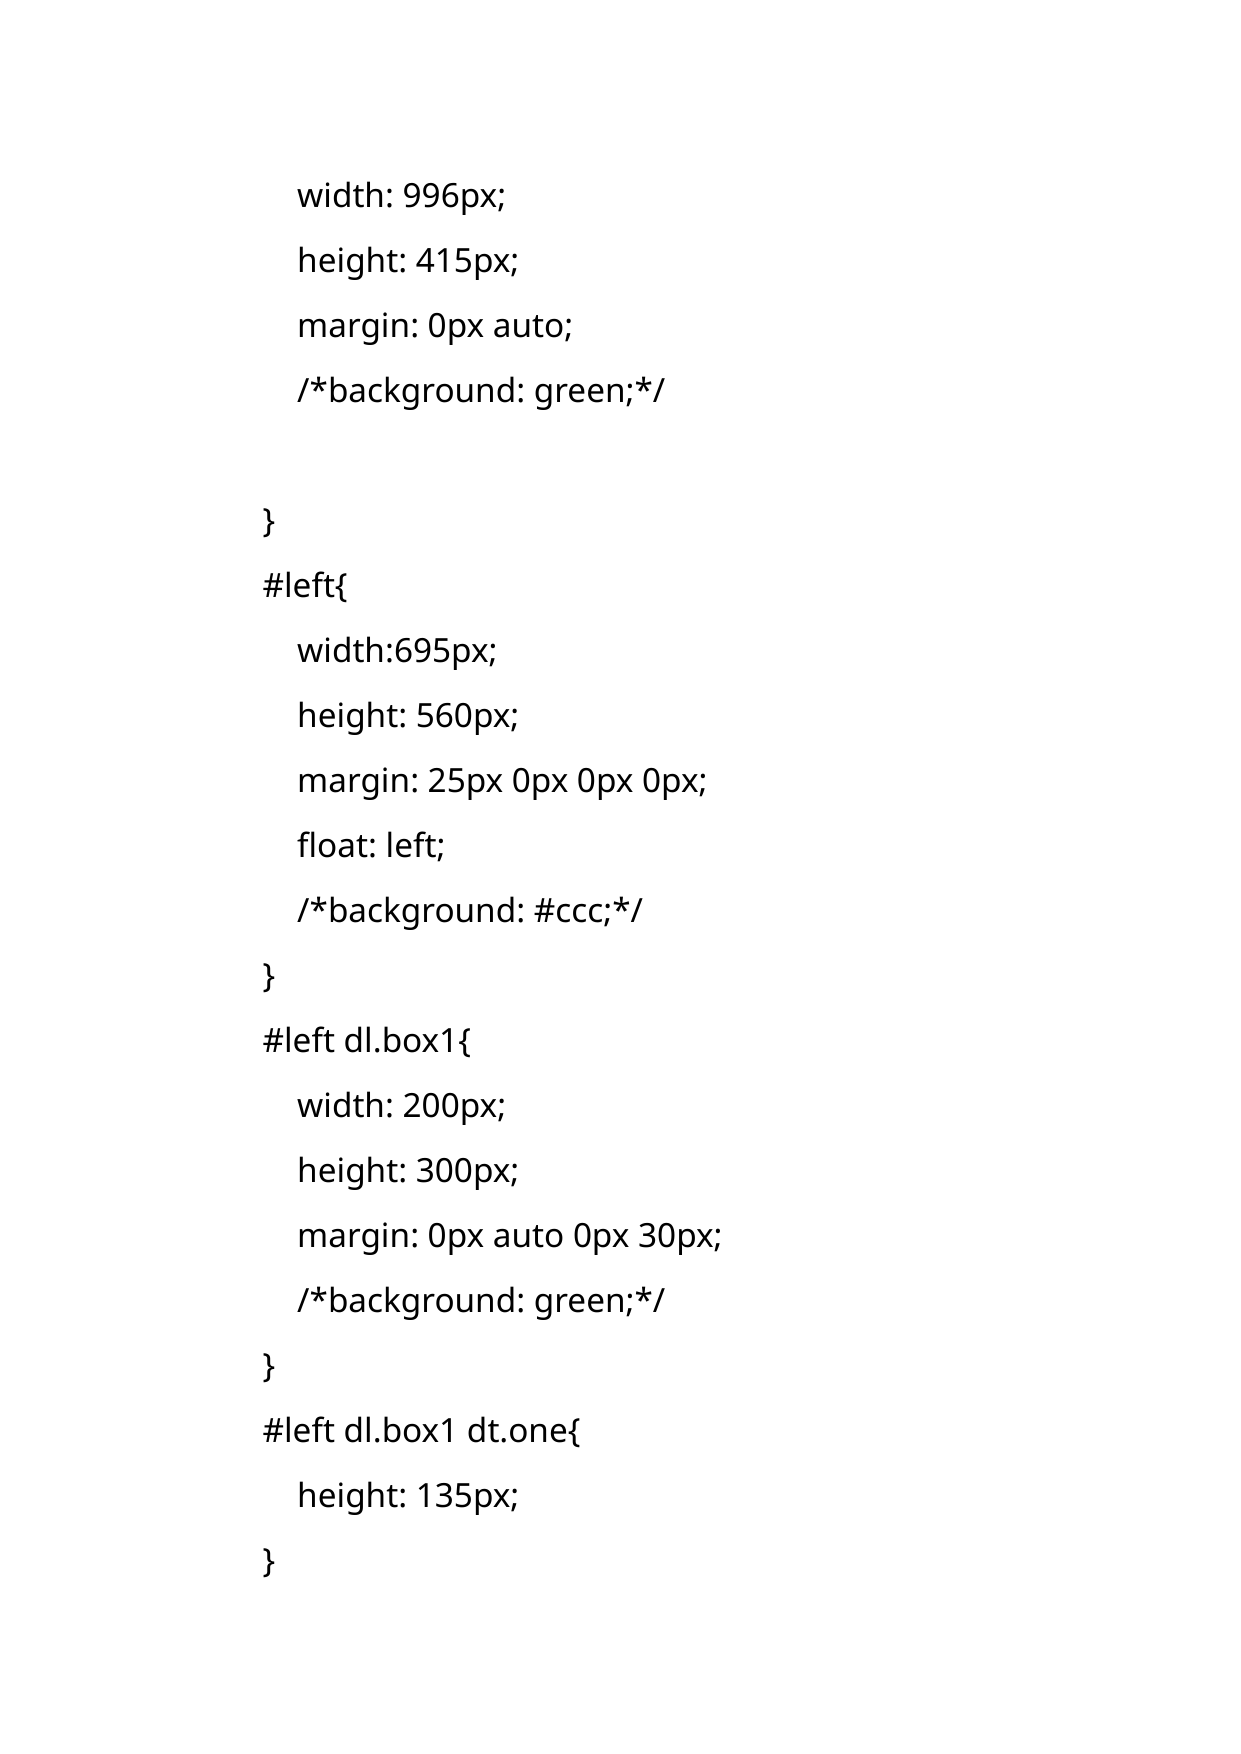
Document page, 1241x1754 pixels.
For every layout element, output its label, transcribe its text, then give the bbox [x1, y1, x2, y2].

text } [187, 487, 1053, 552]
text #left{ [187, 552, 1053, 617]
text } [187, 1332, 1053, 1397]
text } [187, 1527, 1053, 1592]
text height: 135px; [187, 1462, 1053, 1527]
text margin: 0px auto 0px 30px; [187, 1202, 1053, 1267]
text #left dl.box1{ [187, 1007, 1053, 1072]
text margin: 0px auto; [187, 292, 1053, 357]
text width: 200px; [187, 1072, 1053, 1137]
text /*background: green;*/ [187, 357, 1053, 422]
text margin: 25px 0px 0px 0px; [187, 747, 1053, 812]
text #left dl.box1 dt.one{ [187, 1397, 1053, 1462]
text height: 415px; [187, 227, 1053, 292]
text height: 300px; [187, 1137, 1053, 1202]
text /*background: #ccc;*/ [187, 877, 1053, 942]
text /*background: green;*/ [187, 1267, 1053, 1332]
text width:695px; [187, 617, 1053, 682]
text width: 996px; [187, 162, 1053, 227]
text } [187, 942, 1053, 1007]
text float: left; [187, 812, 1053, 877]
text height: 560px; [187, 682, 1053, 747]
